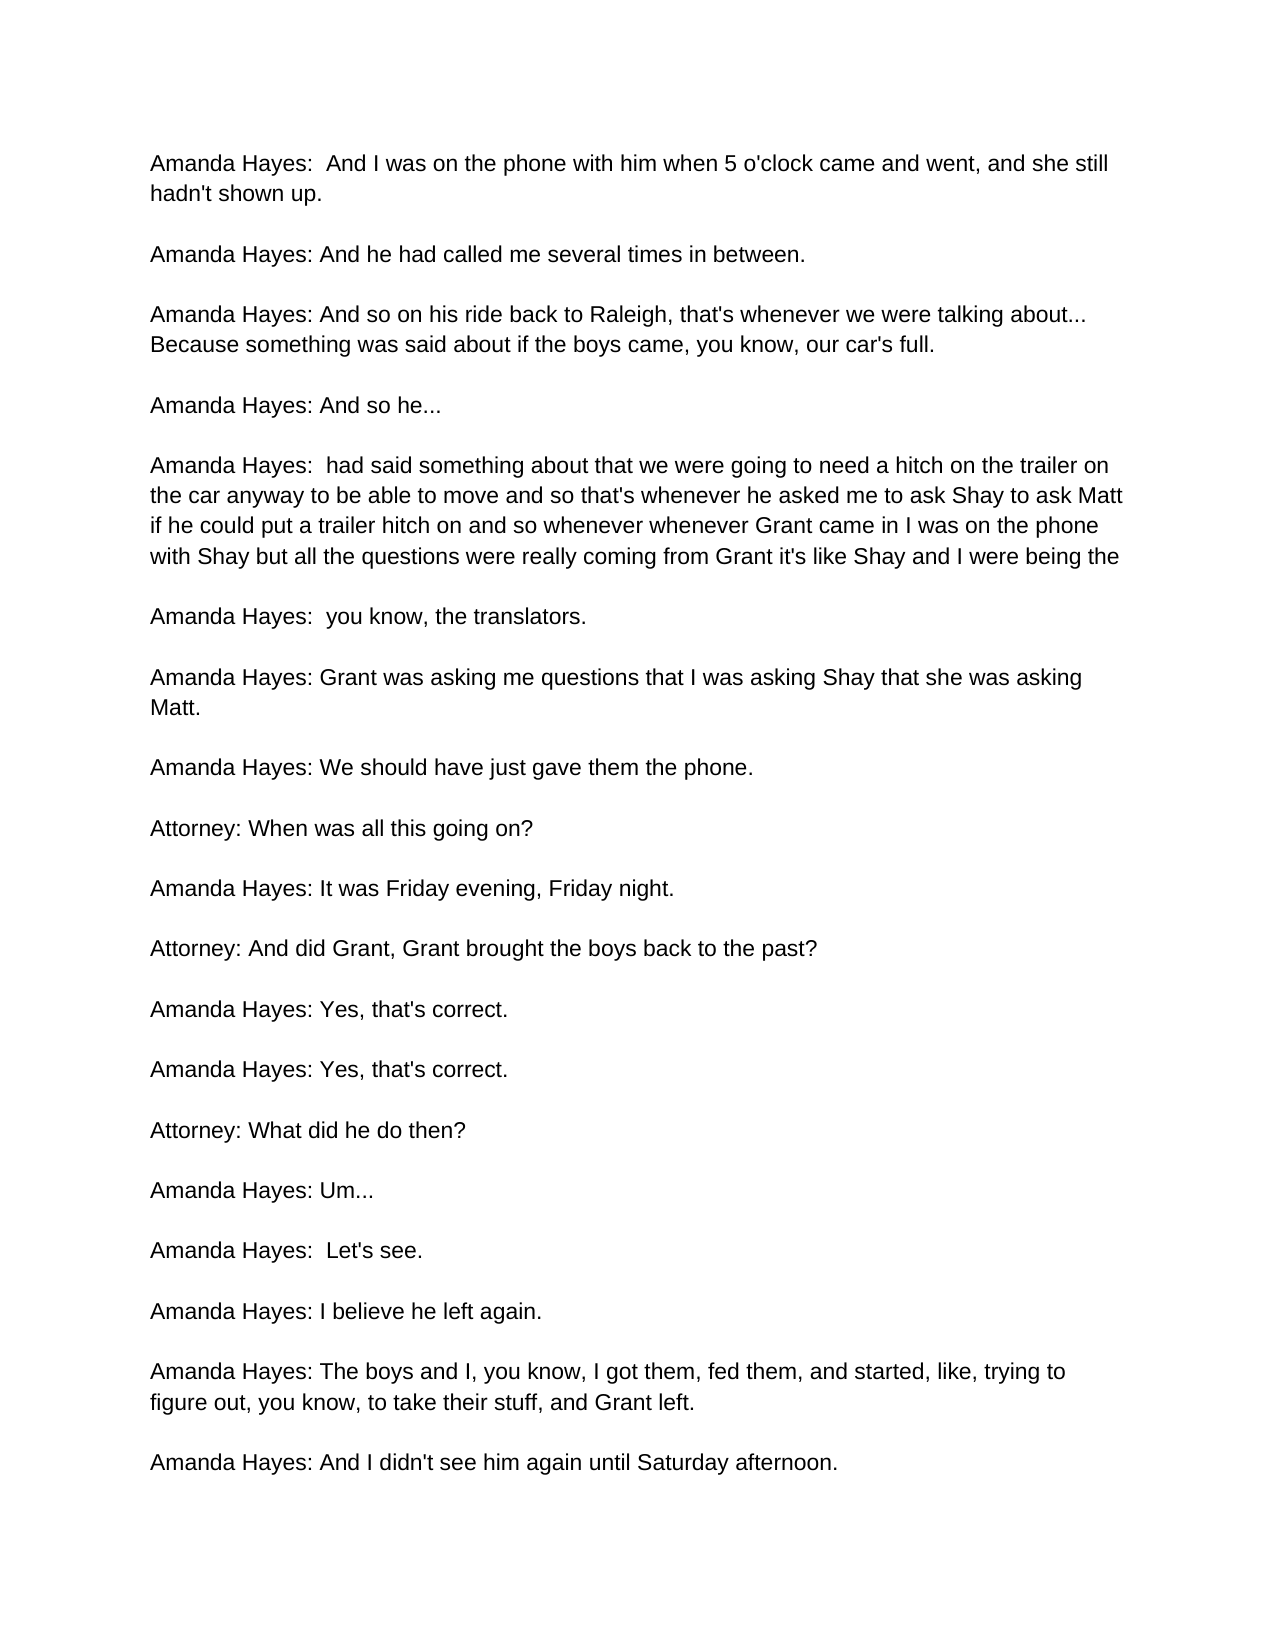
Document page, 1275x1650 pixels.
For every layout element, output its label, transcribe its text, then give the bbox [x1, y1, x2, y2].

text Amanda Hayes: And so on his ride back to Raleigh, that's whenever we were talking about... Because something was said about if the boys came, you know, our car's full. [150, 301, 1125, 358]
text Attorney: When was all this going on? [150, 814, 1125, 841]
text Amanda Hayes: And I was on the phone with him when 5 o'clock came and went, and she still hadn't shown up. [150, 150, 1125, 207]
text Amanda Hayes: And he had called me several times in between. [150, 241, 1125, 267]
text Amanda Hayes: I believe he left again. [150, 1298, 1125, 1324]
text Amanda Hayes: had said something about that we were going to need a hitch on the trailer on the car anyway to be able to move and so that's whenever he asked me to ask Shay to ask Matt if he could put a trailer hitch on and so whenever whenever Grant came in I was on the phone with Shay but all the questions were really coming from Grant it's like Shay and I were being the [150, 452, 1125, 569]
text Amanda Hayes: Let's see. [150, 1237, 1125, 1264]
text Amanda Hayes: We should have just gave them the phone. [150, 754, 1125, 781]
text Amanda Hayes: And I didn't see him again until Saturday afternoon. [150, 1449, 1125, 1475]
text Amanda Hayes: Yes, that's correct. [150, 996, 1125, 1022]
text Attorney: What did he do then? [150, 1117, 1125, 1143]
text Amanda Hayes: Um... [150, 1177, 1125, 1203]
text Amanda Hayes: Yes, that's correct. [150, 1056, 1125, 1083]
text Attorney: And did Grant, Grant brought the boys back to the past? [150, 935, 1125, 962]
text Amanda Hayes: The boys and I, you know, I got them, fed them, and started, like, trying to figure out, you know, to take their stuff, and Grant left. [150, 1358, 1125, 1415]
text Amanda Hayes: And so he... [150, 392, 1125, 418]
text Amanda Hayes: It was Friday evening, Friday night. [150, 875, 1125, 901]
text Amanda Hayes: you know, the translators. [150, 603, 1125, 629]
text Amanda Hayes: Grant was asking me questions that I was asking Shay that she was asking Matt. [150, 663, 1125, 720]
